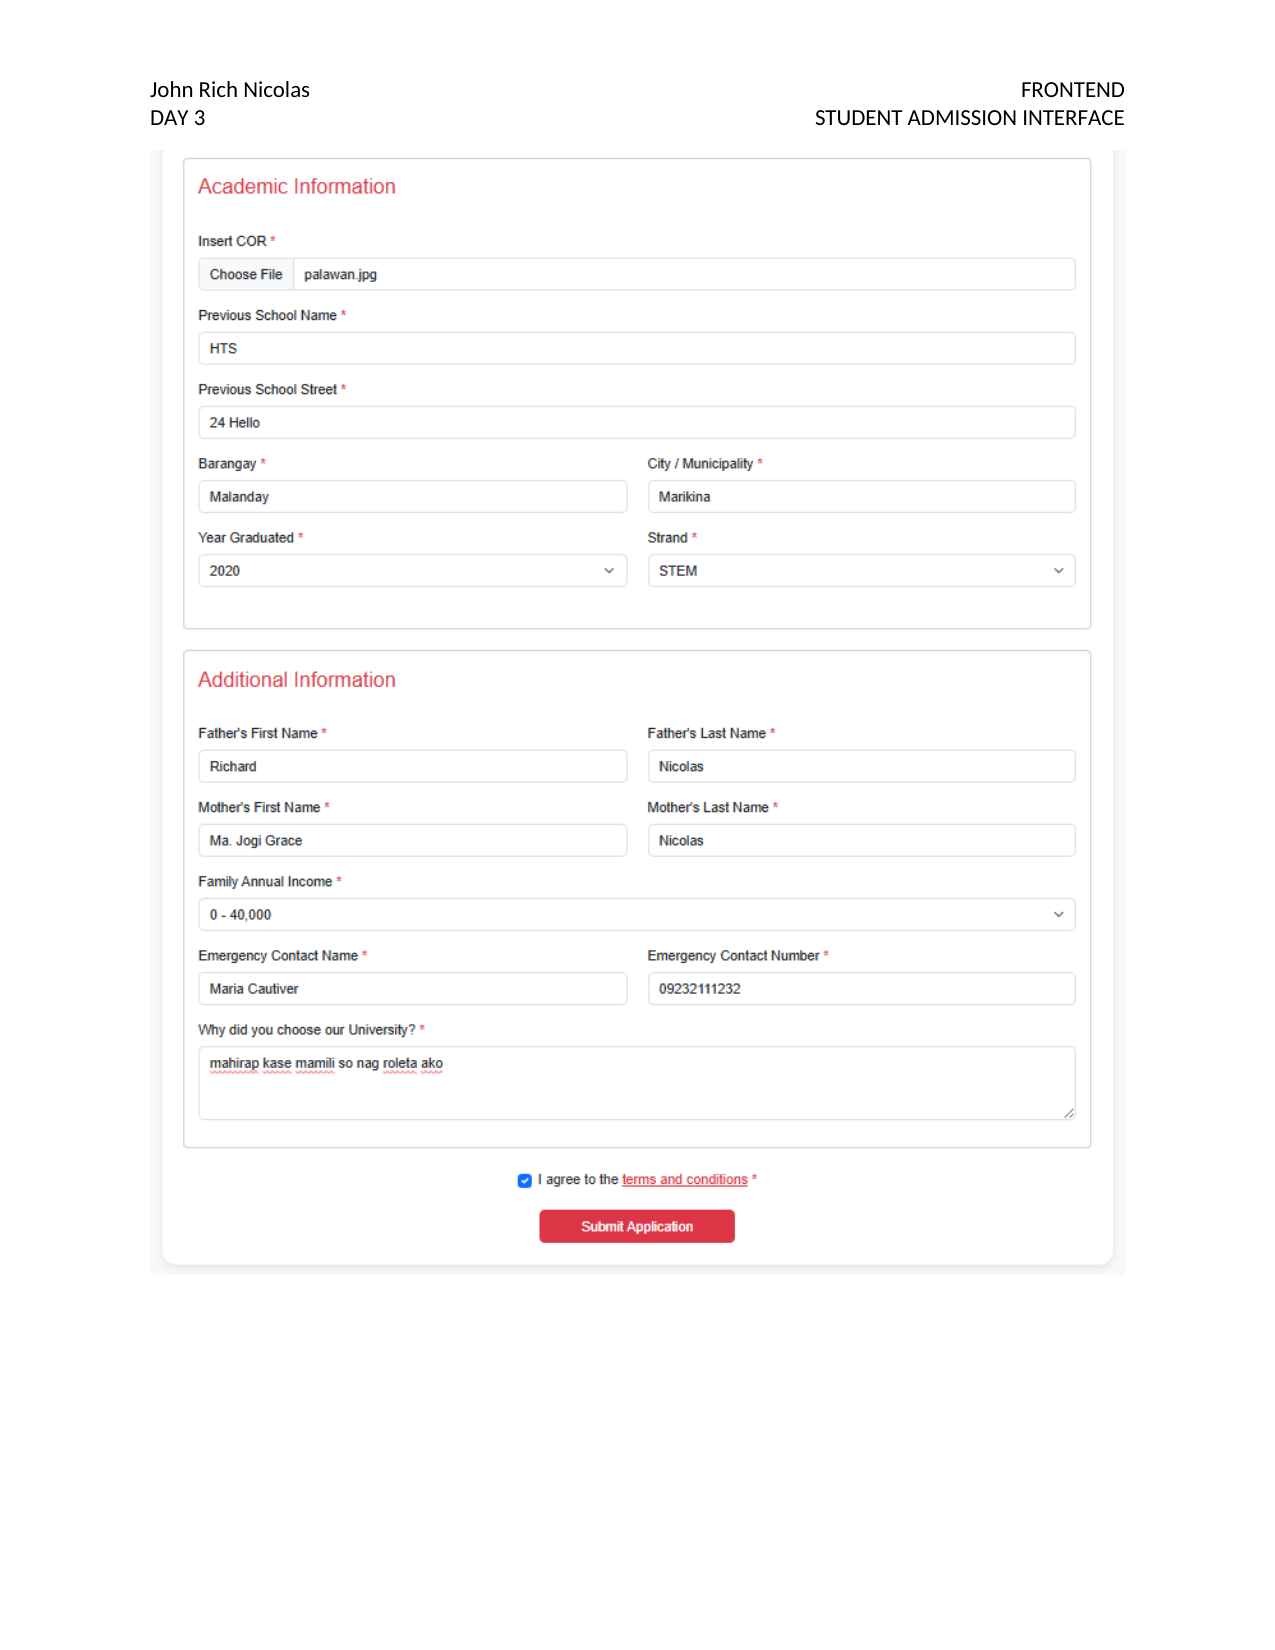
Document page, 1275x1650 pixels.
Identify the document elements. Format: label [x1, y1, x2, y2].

picture [150, 150, 1125, 1275]
